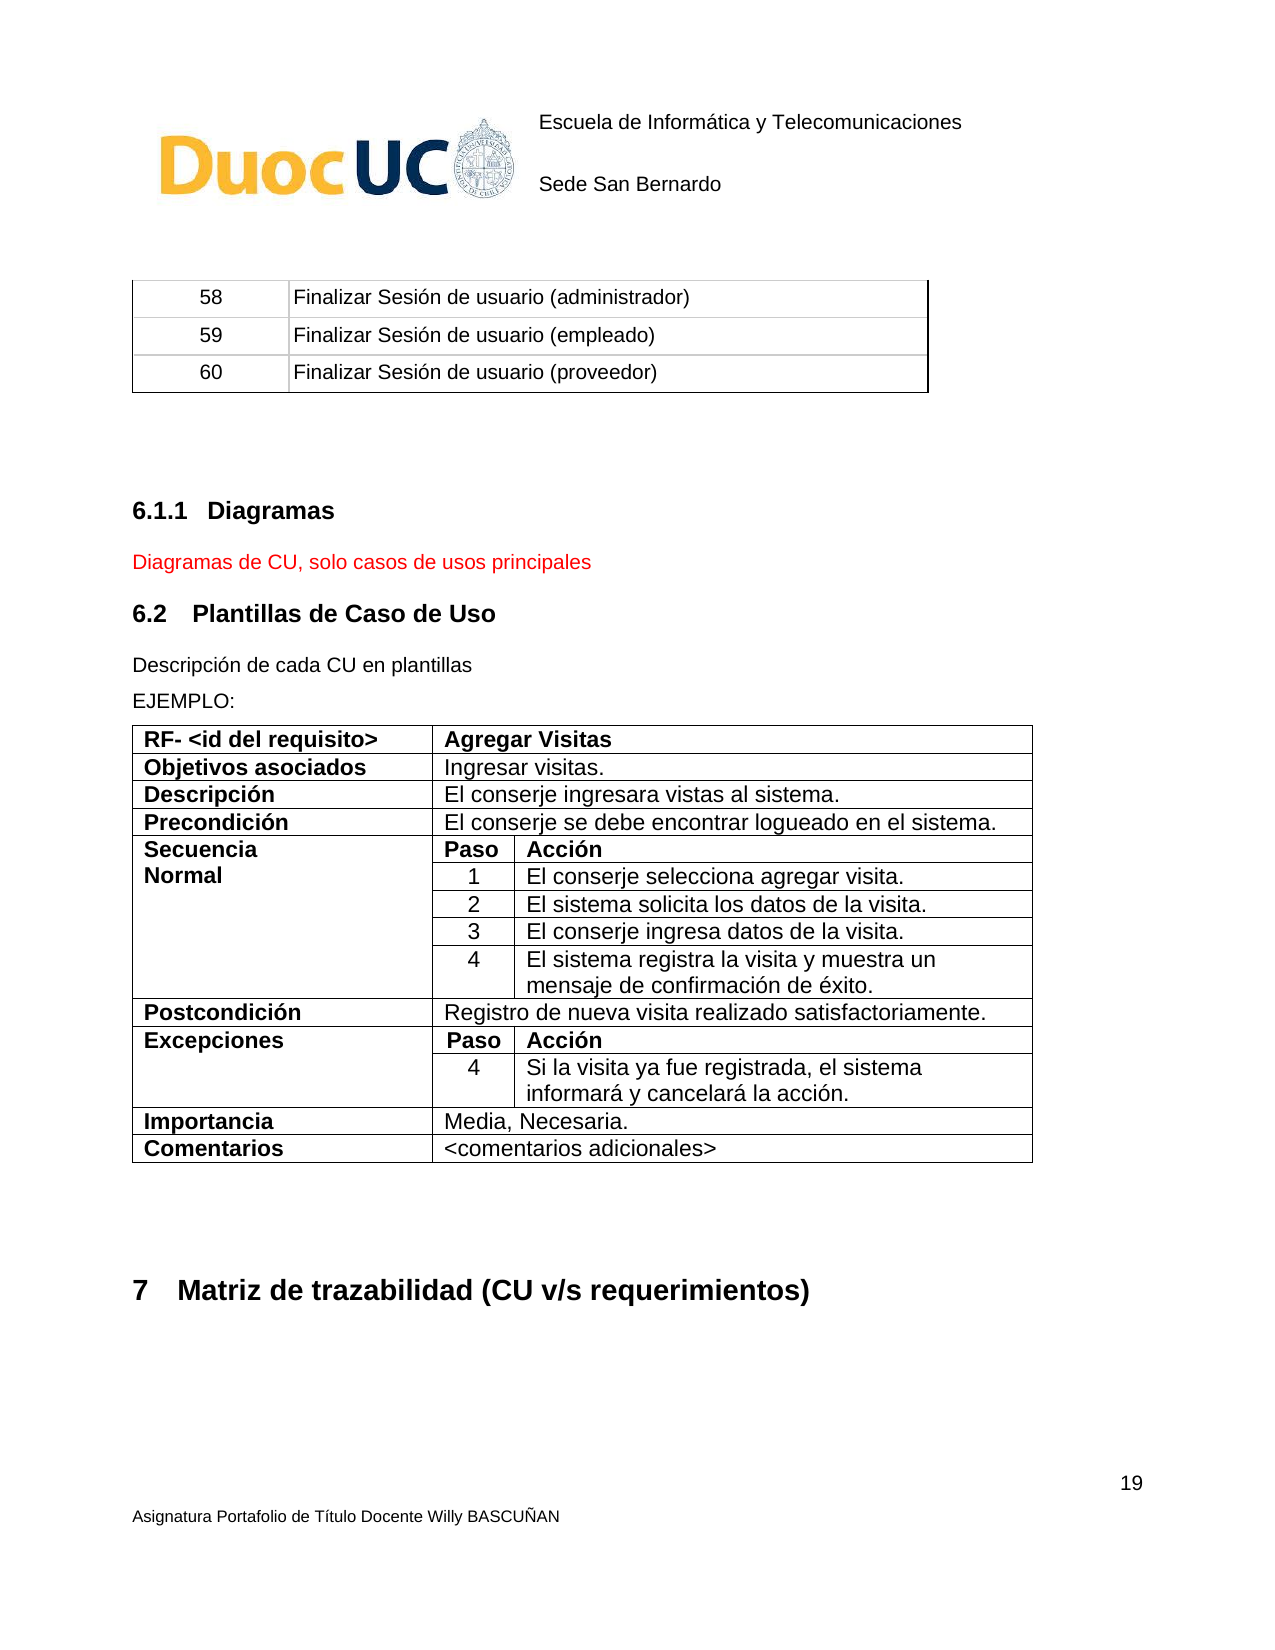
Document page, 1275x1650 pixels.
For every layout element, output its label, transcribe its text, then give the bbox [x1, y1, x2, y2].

table_cell Registro de nueva visita realizado satisfactoriamente. [433, 999, 1032, 1026]
table_cell Si la visita ya fue registrada, el sistema informará y cancelará la acción. [515, 1054, 1032, 1107]
table_cell Finalizar Sesión de usuario (proveedor) [290, 356, 927, 392]
subtitle Diagramas [132, 496, 1143, 525]
table_cell El conserje ingresa datos de la visita. [515, 918, 1032, 944]
table_cell 60 [133, 355, 288, 392]
table_cell Secuencia Normal [133, 836, 432, 998]
table_header RF- <id del requisito> [133, 726, 432, 753]
table_cell Acción [515, 836, 1032, 862]
table_cell <comentarios adicionales> [433, 1135, 1032, 1162]
table_cell El conserje ingresara vistas al sistema. [433, 781, 1032, 807]
table_cell Paso [433, 1027, 514, 1053]
table_cell Postcondición [133, 999, 432, 1026]
table_header Agregar Visitas [433, 726, 1032, 753]
table_cell Objetivos asociados [133, 754, 432, 780]
table_cell Descripción [133, 781, 432, 807]
table_cell Precondición [133, 809, 432, 835]
table_cell 3 [433, 918, 514, 944]
picture [143, 110, 528, 206]
table_cell Finalizar Sesión de usuario (empleado) [290, 318, 927, 354]
table_cell Acción [515, 1027, 1032, 1053]
table_cell 4 [433, 1054, 514, 1107]
subtitle Plantillas de Caso de Uso [132, 599, 1143, 627]
text EJEMPLO: [132, 689, 1143, 713]
table_cell Finalizar Sesión de usuario (administrador) [290, 281, 927, 317]
table_cell Paso [433, 836, 514, 862]
table_cell Media, Necesaria. [433, 1108, 1032, 1134]
table_cell El sistema solicita los datos de la visita. [515, 891, 1032, 917]
table_cell 2 [433, 891, 514, 917]
table_cell El conserje se debe encontrar logueado en el sistema. [433, 809, 1032, 835]
subtitle Matriz de trazabilidad (CU v/s requerimientos) [132, 1273, 1143, 1307]
table_cell Comentarios [133, 1135, 432, 1162]
table_cell Importancia [133, 1108, 432, 1134]
table_cell El sistema registra la visita y muestra un mensaje de confirmación de éxito. [515, 946, 1032, 998]
table_cell 4 [433, 946, 514, 998]
text Descripción de cada CU en plantillas [132, 652, 1143, 676]
text Diagramas de CU, solo casos de usos principales [132, 550, 1143, 574]
table_cell El conserje selecciona agregar visita. [515, 863, 1032, 890]
table_cell 58 [133, 281, 288, 317]
table_cell 59 [133, 318, 288, 354]
table_cell Excepciones [133, 1027, 432, 1107]
table_cell Ingresar visitas. [433, 754, 1032, 780]
table_cell 1 [433, 863, 514, 890]
